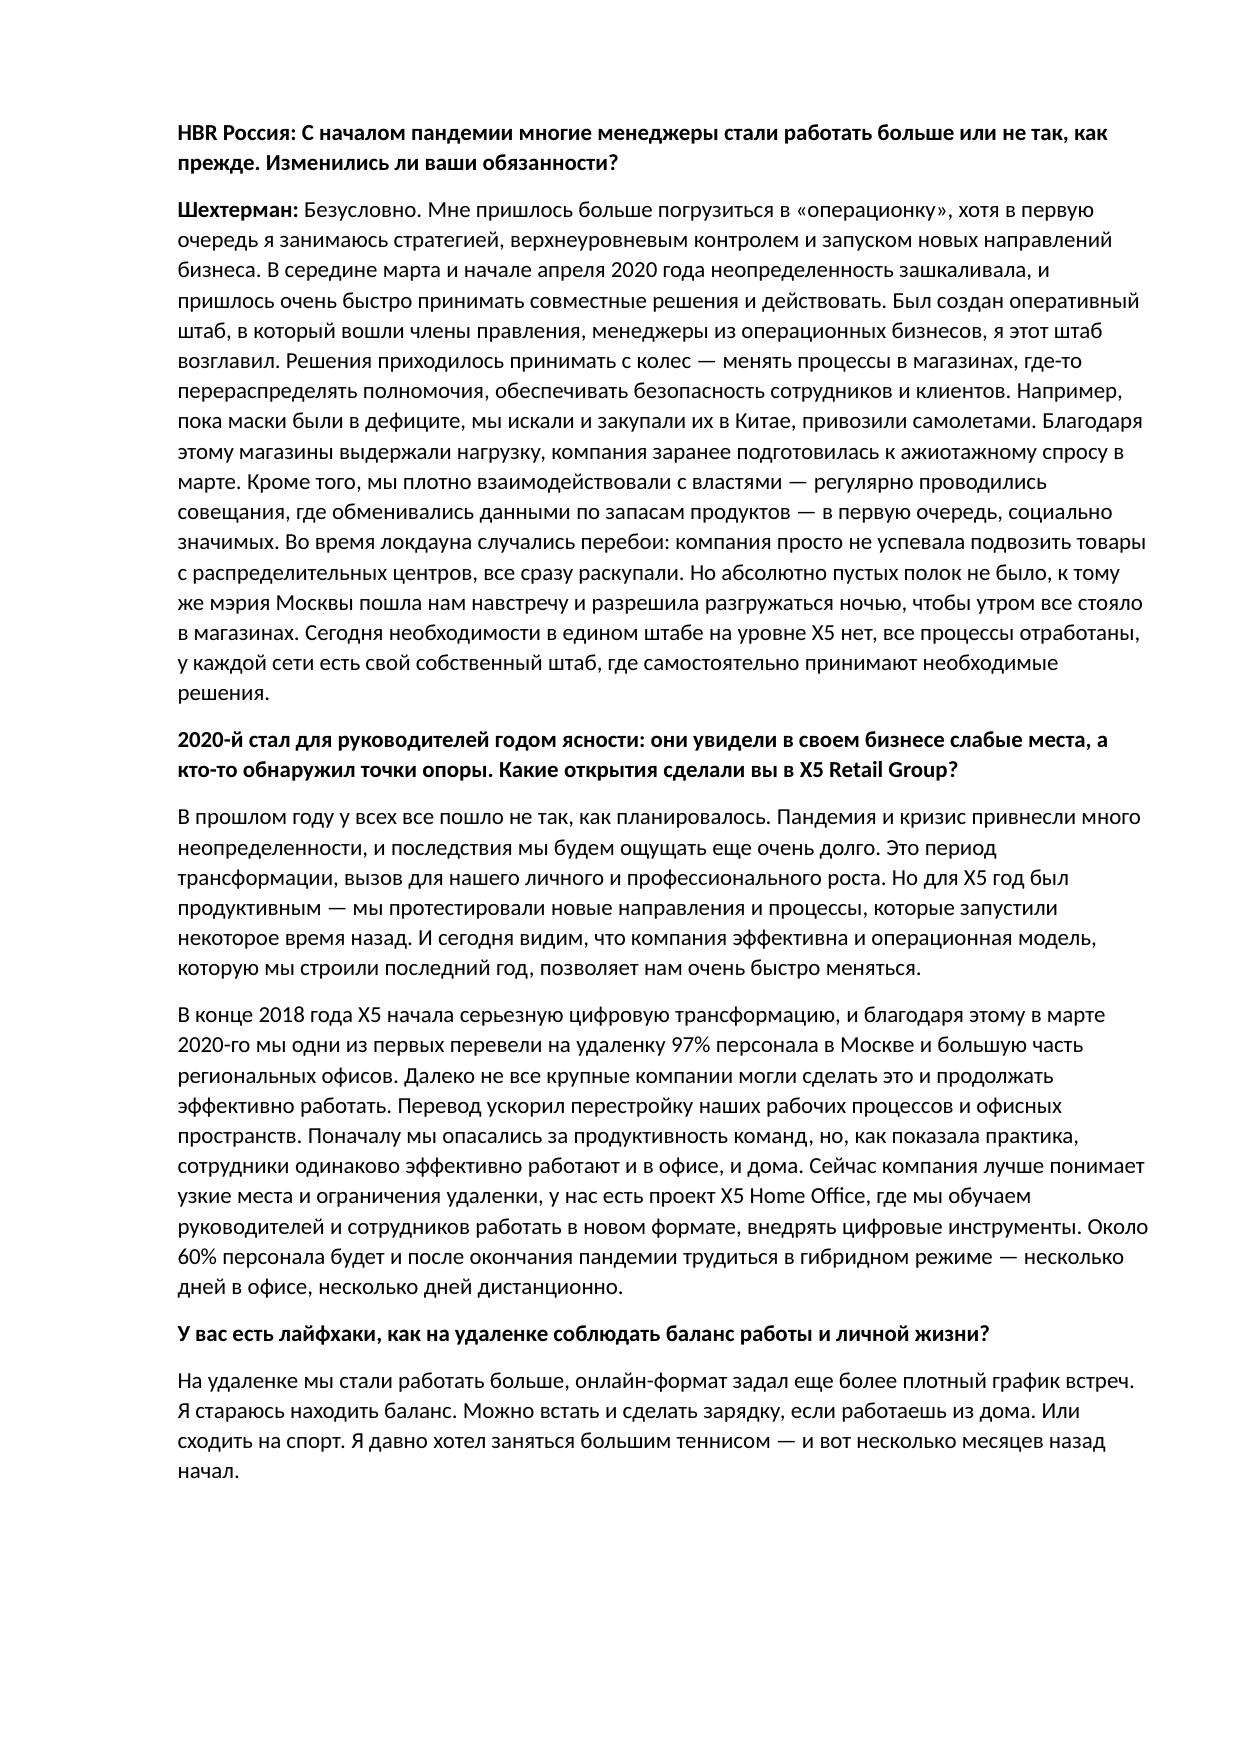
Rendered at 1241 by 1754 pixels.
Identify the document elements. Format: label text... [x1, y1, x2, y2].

text У вас есть лайфхаки, как на удаленке соблюдать баланс работы и личной жизни? [177, 1319, 1152, 1347]
text HBR Россия: С началом пандемии многие менеджеры стали работать больше или не так, как прежде. Изменились ли ваши обязанности? [177, 118, 1152, 176]
text Шехтерман: Безусловно. Мне пришлось больше погрузиться в «операционку», хотя в первую очередь я занимаюсь стратегией, верхнеуровневым контролем и запуском новых направлений бизнеса. В середине марта и начале апреля 2020 года неопределенность зашкаливала, и пришлось очень быстро принимать совместные решения и действовать. Был создан оперативный штаб, в который вошли члены правления, менеджеры из операционных бизнесов, я этот штаб возглавил. Решения приходилось принимать с колес — менять процессы в магазинах, где-то перераспределять полномочия, обеспечивать безопасность сотрудников и клиентов. Например, пока маски были в дефиците, мы искали и закупали их в Китае, привозили самолетами. Благодаря этому магазины выдержали нагрузку, компания заранее подготовилась к ажиотажному спросу в марте. Кроме того, мы плотно взаимодействовали с властями — регулярно проводились совещания, где обменивались данными по запасам продуктов — в первую очередь, социально значимых. Во время локдауна случались перебои: компания просто не успевала подвозить товары с распределительных центров, все сразу раскупали. Но абсолютно пустых полок не было, к тому же мэрия Москвы пошла нам навстречу и разрешила разгружаться ночью, чтобы утром все стояло в магазинах. Сегодня необходимости в едином штабе на уровне X5 нет, все процессы отработаны, у каждой сети есть свой собственный штаб, где самостоятельно принимают необходимые решения. [177, 195, 1152, 707]
text На удаленке мы стали работать больше, онлайн-формат задал еще более плотный график встреч. Я стараюсь находить баланс. Можно встать и сделать зарядку, если работаешь из дома. Или сходить на спорт. Я давно хотел заняться большим теннисом — и вот несколько месяцев назад начал. [177, 1366, 1152, 1485]
text В конце 2018 года X5 начала серьезную цифровую трансформацию, и благодаря этому в марте 2020-го мы одни из первых перевели на удаленку 97% персонала в Москве и большую часть региональных офисов. Далеко не все крупные компании могли сделать это и продолжать эффективно работать. Перевод ускорил перестройку наших рабочих процессов и офисных пространств. Поначалу мы опасались за продуктивность команд, но, как показала практика, сотрудники одинаково эффективно работают и в офисе, и дома. Сейчас компания лучше понимает узкие места и ограничения удаленки, у нас есть проект X5 Home Office, где мы обучаем руководителей и сотрудников работать в новом формате, внедрять цифровые инструменты. Около 60% персонала будет и после окончания пандемии трудиться в гибридном режиме — несколько дней в офисе, несколько дней дистанционно.​ [177, 1000, 1152, 1300]
text В прошлом году у всех все пошло не так, как планировалось. Пандемия и кризис привнесли много неопределенности, и последствия мы будем ощущать еще очень долго. Это период трансформации, вызов для нашего личного и профессионального роста. Но для X5 год был продуктивным — мы протестировали новые направления и процессы, которые запустили некоторое время назад. И сегодня видим, что компания эффективна и операционная модель, которую мы строили последний год, позволяет нам очень быстро меняться. [177, 802, 1152, 982]
text 2020-й стал для руководителей годом ясности: они увидели в своем бизнесе слабые места, а кто-то обнаружил точки опоры. Какие открытия сделали вы в X5 Retail Group? [177, 725, 1152, 784]
